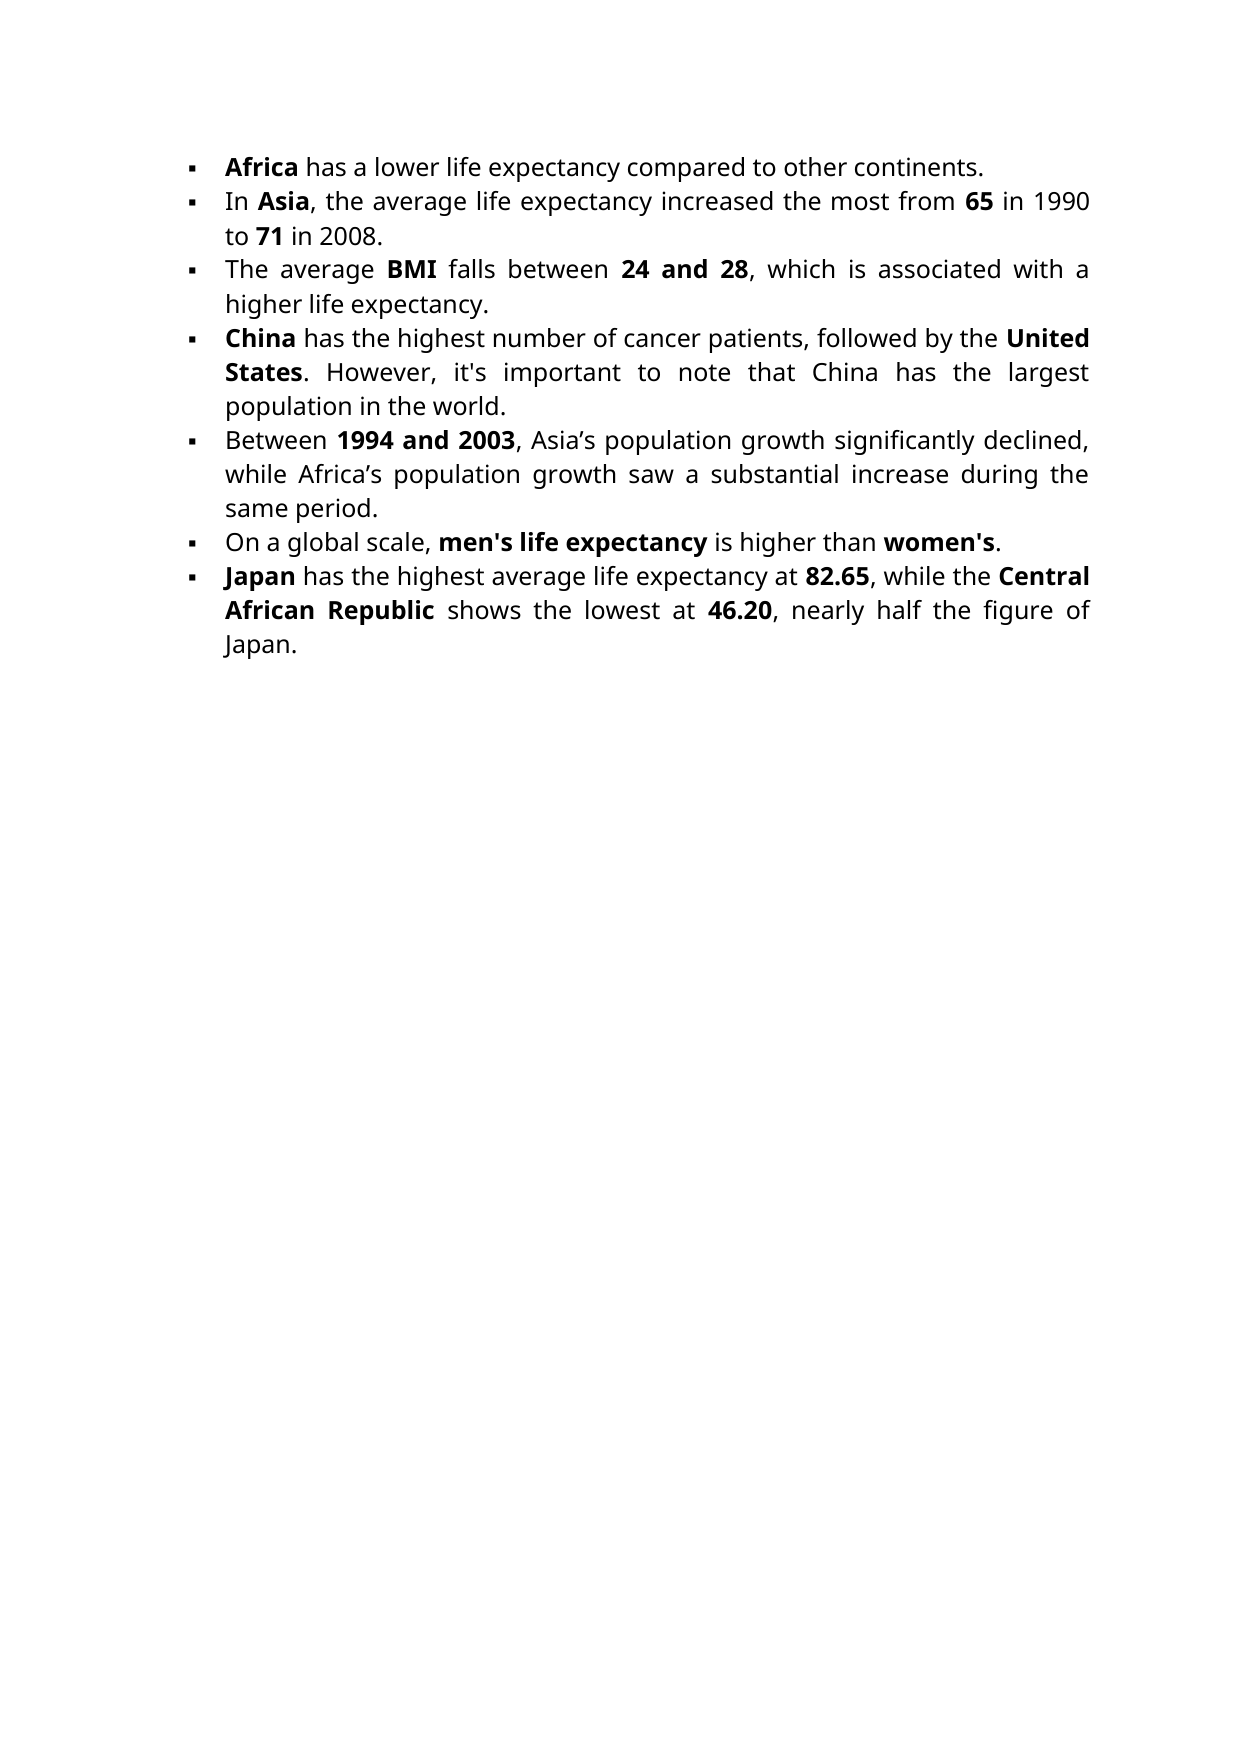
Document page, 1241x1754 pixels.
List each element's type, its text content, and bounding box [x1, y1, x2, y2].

list Japan has the highest average life expectancy at 82.65, while the Central African Republic shows the lowest at 46.20, nearly half the figure of Japan. [187, 559, 1090, 661]
list China has the highest number of cancer patients, followed by the United States. However, it's important to note that China has the largest population in the world. [187, 320, 1090, 422]
list In Asia, the average life expectancy increased the most from 65 in 1990 to 71 in 2008. [187, 184, 1090, 252]
list On a global scale, men's life expectancy is higher than women's. [187, 525, 1090, 559]
list Between 1994 and 2003, Asia’s population growth significantly declined, while Africa’s population growth saw a substantial increase during the same period. [187, 422, 1090, 525]
list The average BMI falls between 24 and 28, which is associated with a higher life expectancy. [187, 252, 1090, 320]
list Africa has a lower life expectancy compared to other continents. [187, 150, 1090, 184]
